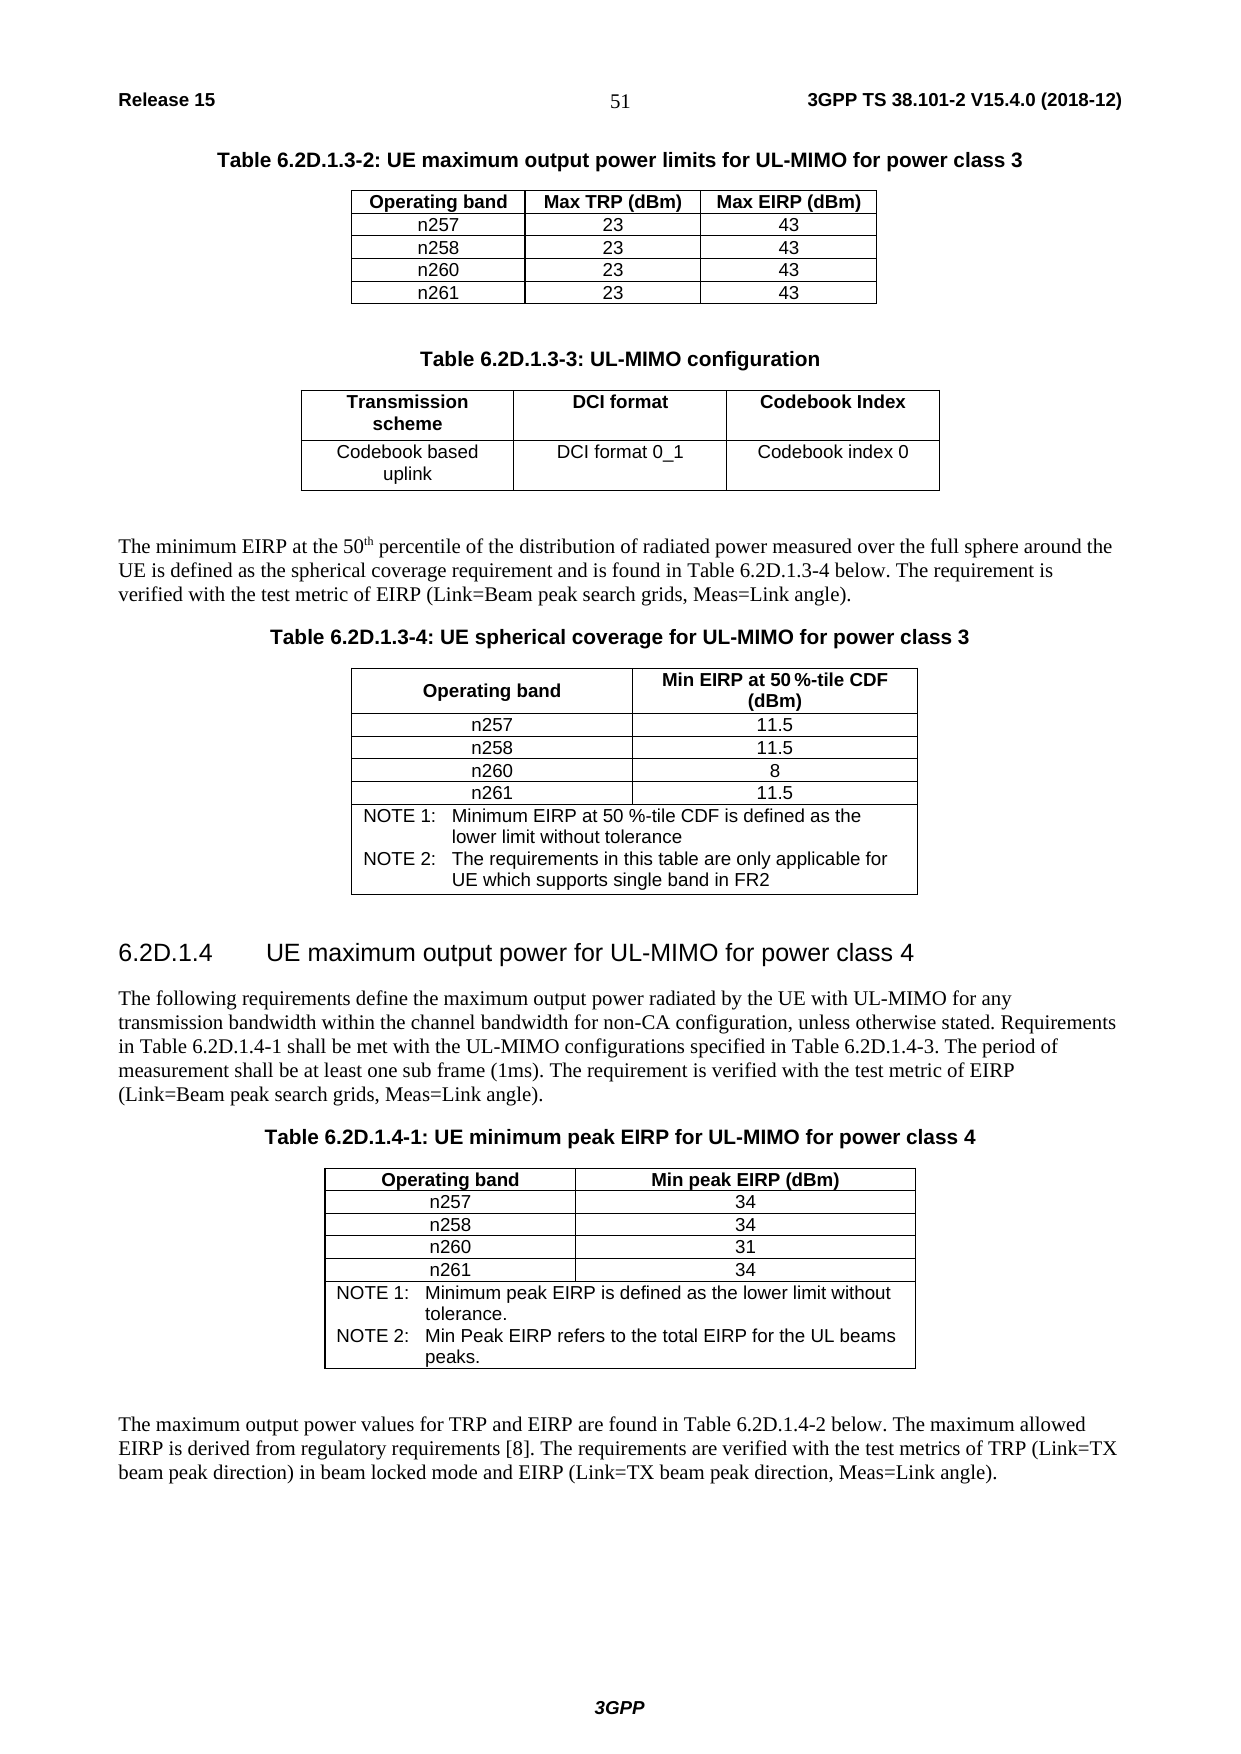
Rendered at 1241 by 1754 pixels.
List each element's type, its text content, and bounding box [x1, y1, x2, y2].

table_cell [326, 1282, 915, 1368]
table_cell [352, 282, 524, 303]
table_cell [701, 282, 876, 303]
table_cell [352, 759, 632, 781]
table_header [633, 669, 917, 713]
text Table 6.2D.1.3-2: UE maximum output power limits for UL-MIMO for power class 3 [118, 147, 1122, 171]
subtitle 6.2D.1.4 UE maximum output power for UL-MIMO for power class 4 [118, 938, 1122, 967]
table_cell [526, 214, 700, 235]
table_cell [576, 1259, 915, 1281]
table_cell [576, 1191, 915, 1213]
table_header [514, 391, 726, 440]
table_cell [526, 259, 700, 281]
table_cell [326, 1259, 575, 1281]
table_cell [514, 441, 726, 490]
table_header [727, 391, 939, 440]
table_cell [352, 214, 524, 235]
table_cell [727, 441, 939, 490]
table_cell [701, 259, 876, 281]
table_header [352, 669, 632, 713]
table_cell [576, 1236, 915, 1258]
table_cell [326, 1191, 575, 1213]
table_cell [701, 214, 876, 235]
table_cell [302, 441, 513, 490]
text Table 6.2D.1.4-1: UE minimum peak EIRP for UL-MIMO for power class 4 [118, 1125, 1122, 1149]
text The minimum EIRP at the 50th percentile of the distribution of radiated power measured over the full sphere around the UE is defined as the spherical coverage requirement and is found in Table 6.2D.1.3-4 below. The requirement is verified with the test metric of EIRP (Link=Beam peak search grids, Meas=Link angle). [118, 534, 1122, 606]
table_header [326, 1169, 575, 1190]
text Table 6.2D.1.3-4: UE spherical coverage for UL-MIMO for power class 3 [118, 625, 1122, 649]
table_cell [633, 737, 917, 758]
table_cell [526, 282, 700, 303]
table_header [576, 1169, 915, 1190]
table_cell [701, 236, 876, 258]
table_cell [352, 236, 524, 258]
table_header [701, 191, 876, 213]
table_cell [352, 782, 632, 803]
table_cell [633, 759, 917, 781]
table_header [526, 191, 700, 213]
text Table 6.2D.1.3-3: UL-MIMO configuration [118, 347, 1122, 371]
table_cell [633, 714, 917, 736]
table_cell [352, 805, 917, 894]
text The following requirements define the maximum output power radiated by the UE with UL-MIMO for any transmission bandwidth within the channel bandwidth for non-CA configuration, unless otherwise stated. Requirements in Table 6.2D.1.4-1 shall be met with the UL-MIMO configurations specified in Table 6.2D.1.4-3. The period of measurement shall be at least one sub frame (1ms). The requirement is verified with the test metric of EIRP (Link=Beam peak search grids, Meas=Link angle). [118, 986, 1122, 1106]
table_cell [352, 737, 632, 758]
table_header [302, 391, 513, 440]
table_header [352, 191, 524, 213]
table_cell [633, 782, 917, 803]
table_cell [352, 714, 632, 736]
text The maximum output power values for TRP and EIRP are found in Table 6.2D.1.4-2 below. The maximum allowed EIRP is derived from regulatory requirements [8]. The requirements are verified with the test metrics of TRP (Link=TX beam peak direction) in beam locked mode and EIRP (Link=TX beam peak direction, Meas=Link angle). [118, 1412, 1122, 1484]
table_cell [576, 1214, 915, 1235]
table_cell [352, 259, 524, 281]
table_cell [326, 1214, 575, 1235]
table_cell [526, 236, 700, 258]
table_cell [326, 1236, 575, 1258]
